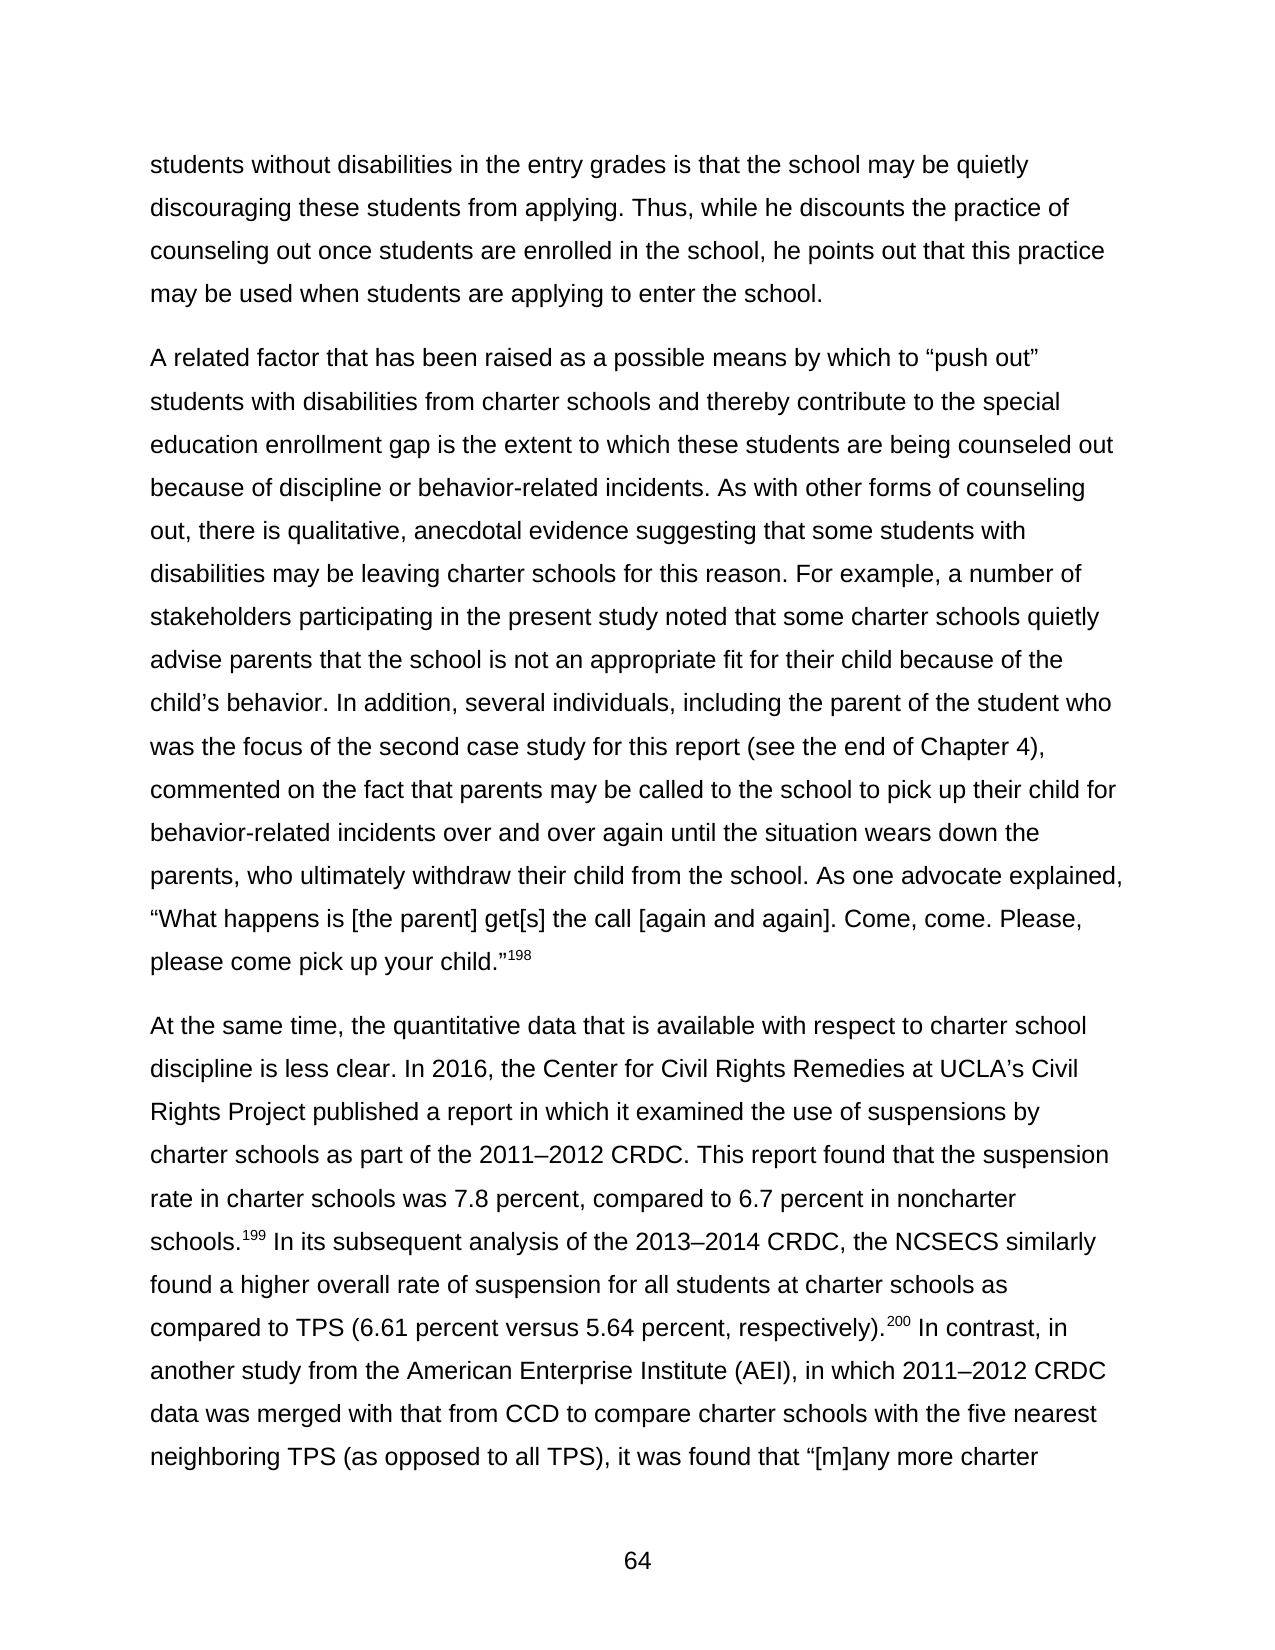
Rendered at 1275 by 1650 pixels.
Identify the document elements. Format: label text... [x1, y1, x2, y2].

text A related factor that has been raised as a possible means by which to “push out” students with disabilities from charter schools and thereby contribute to the special education enrollment gap is the extent to which these students are being counseled out because of discipline or behavior-related incidents. As with other forms of counseling out, there is qualitative, anecdotal evidence suggesting that some students with disabilities may be leaving charter schools for this reason. For example, a number of stakeholders participating in the present study noted that some charter schools quietly advise parents that the school is not an appropriate fit for their child because of the child’s behavior. In addition, several individuals, including the parent of the student who was the focus of the second case study for this report (see the end of Chapter 4), commented on the fact that parents may be called to the school to pick up their child for behavior-related incidents over and over again until the situation wears down the parents, who ultimately withdraw their child from the school. As one advocate explained, “What happens is [the parent] get[s] the call [again and again]. Come, come. Please, please come pick up your child.” [150, 343, 1125, 976]
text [150, 150, 1125, 308]
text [150, 1011, 1125, 1471]
